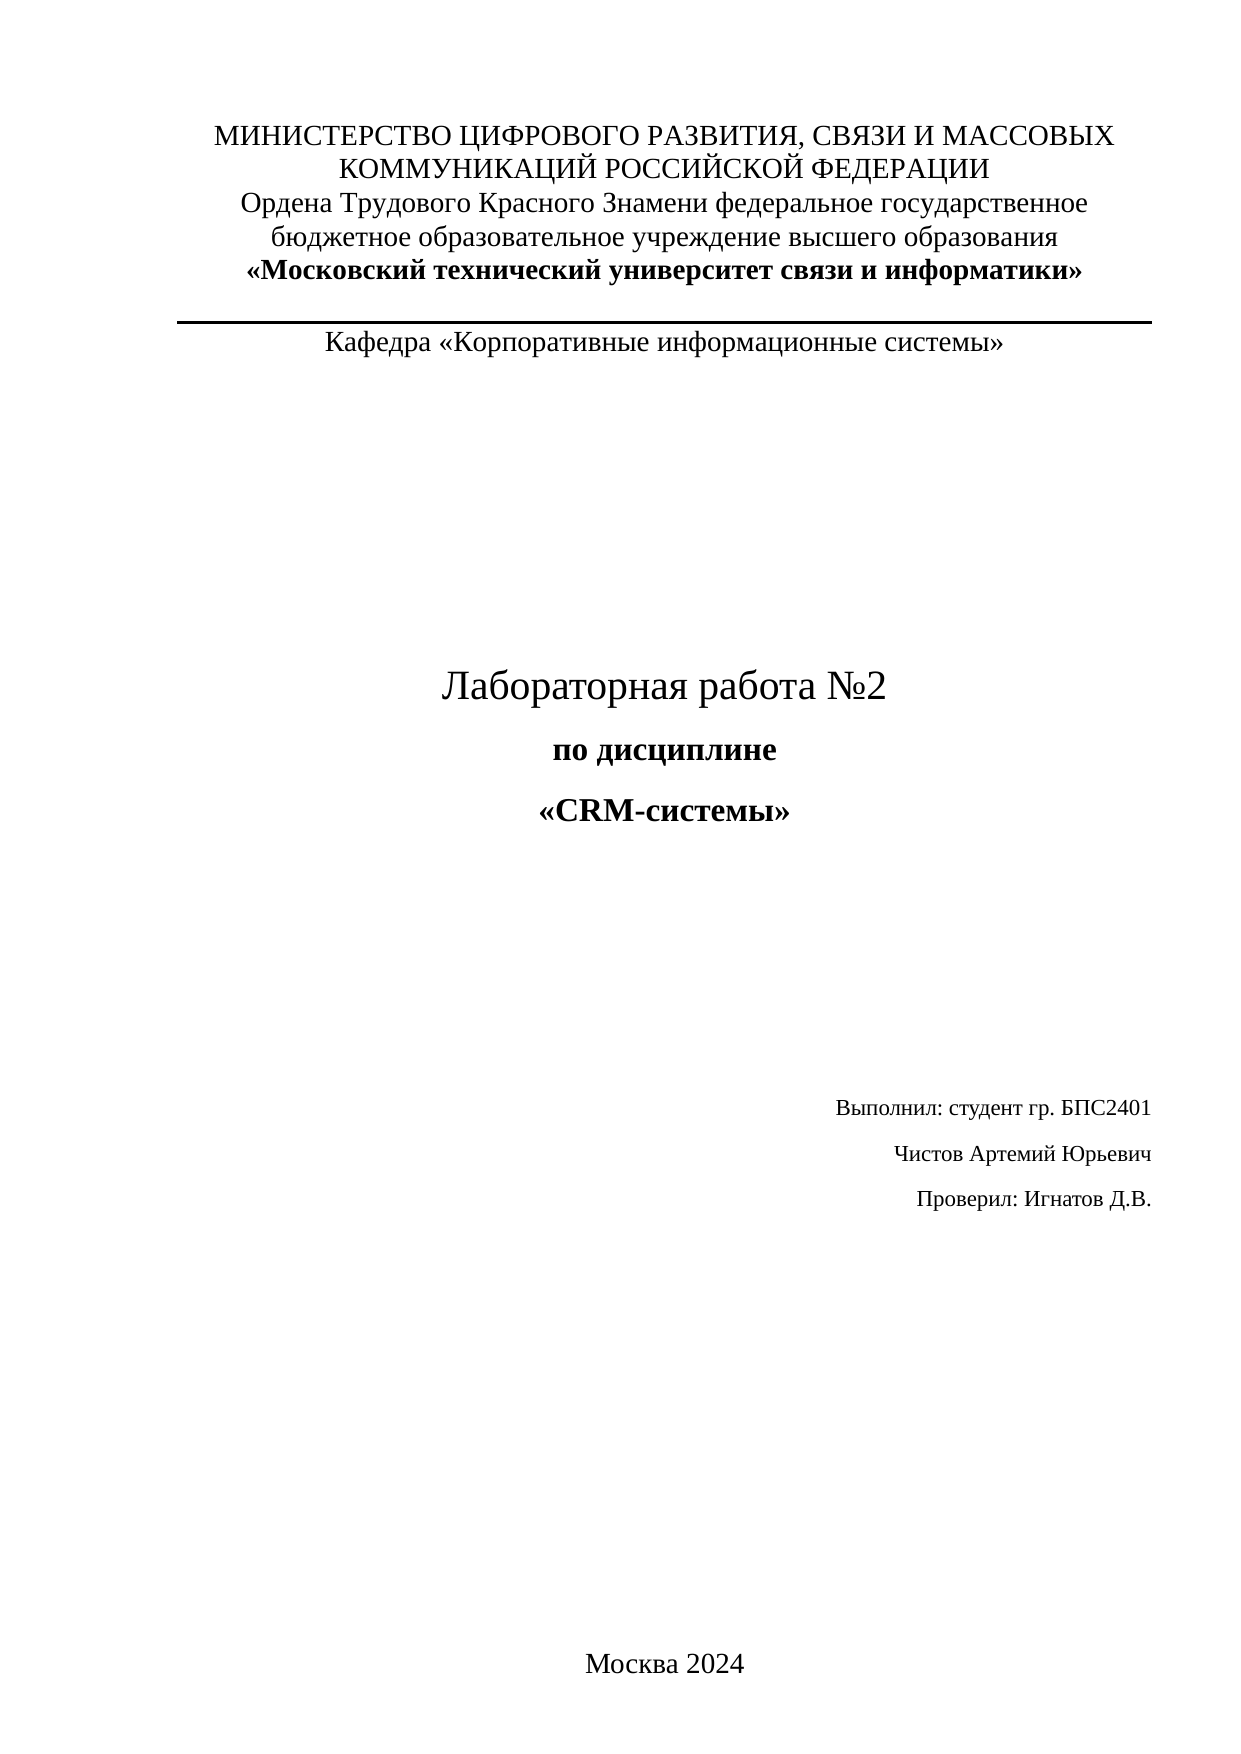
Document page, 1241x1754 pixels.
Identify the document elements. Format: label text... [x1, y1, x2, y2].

text «Московский технический университет связи и информатики» [177, 252, 1152, 286]
text Ордена Трудового Красного Знамени федеральное государственное бюджетное образовательное учреждение высшего образования [177, 185, 1152, 252]
text КОММУНИКАЦИЙ РОССИЙСКОЙ ФЕДЕРАЦИИ [177, 152, 1152, 185]
text Чистов Артемий Юрьевич [177, 1139, 1152, 1166]
text Кафедра «Корпоративные информационные системы» [177, 324, 1152, 358]
text «CRM-системы» [177, 790, 1152, 828]
text Выполнил: студент гр. БПС2401 [177, 1094, 1152, 1121]
text по дисциплине [177, 729, 1152, 767]
text Лабораторная работа №2 [177, 661, 1152, 709]
text Проверил: Игнатов Д.В. [177, 1185, 1152, 1211]
text МИНИСТЕРСТВО ЦИФРОВОГО РАЗВИТИЯ, СВЯЗИ И МАССОВЫХ [177, 118, 1152, 152]
